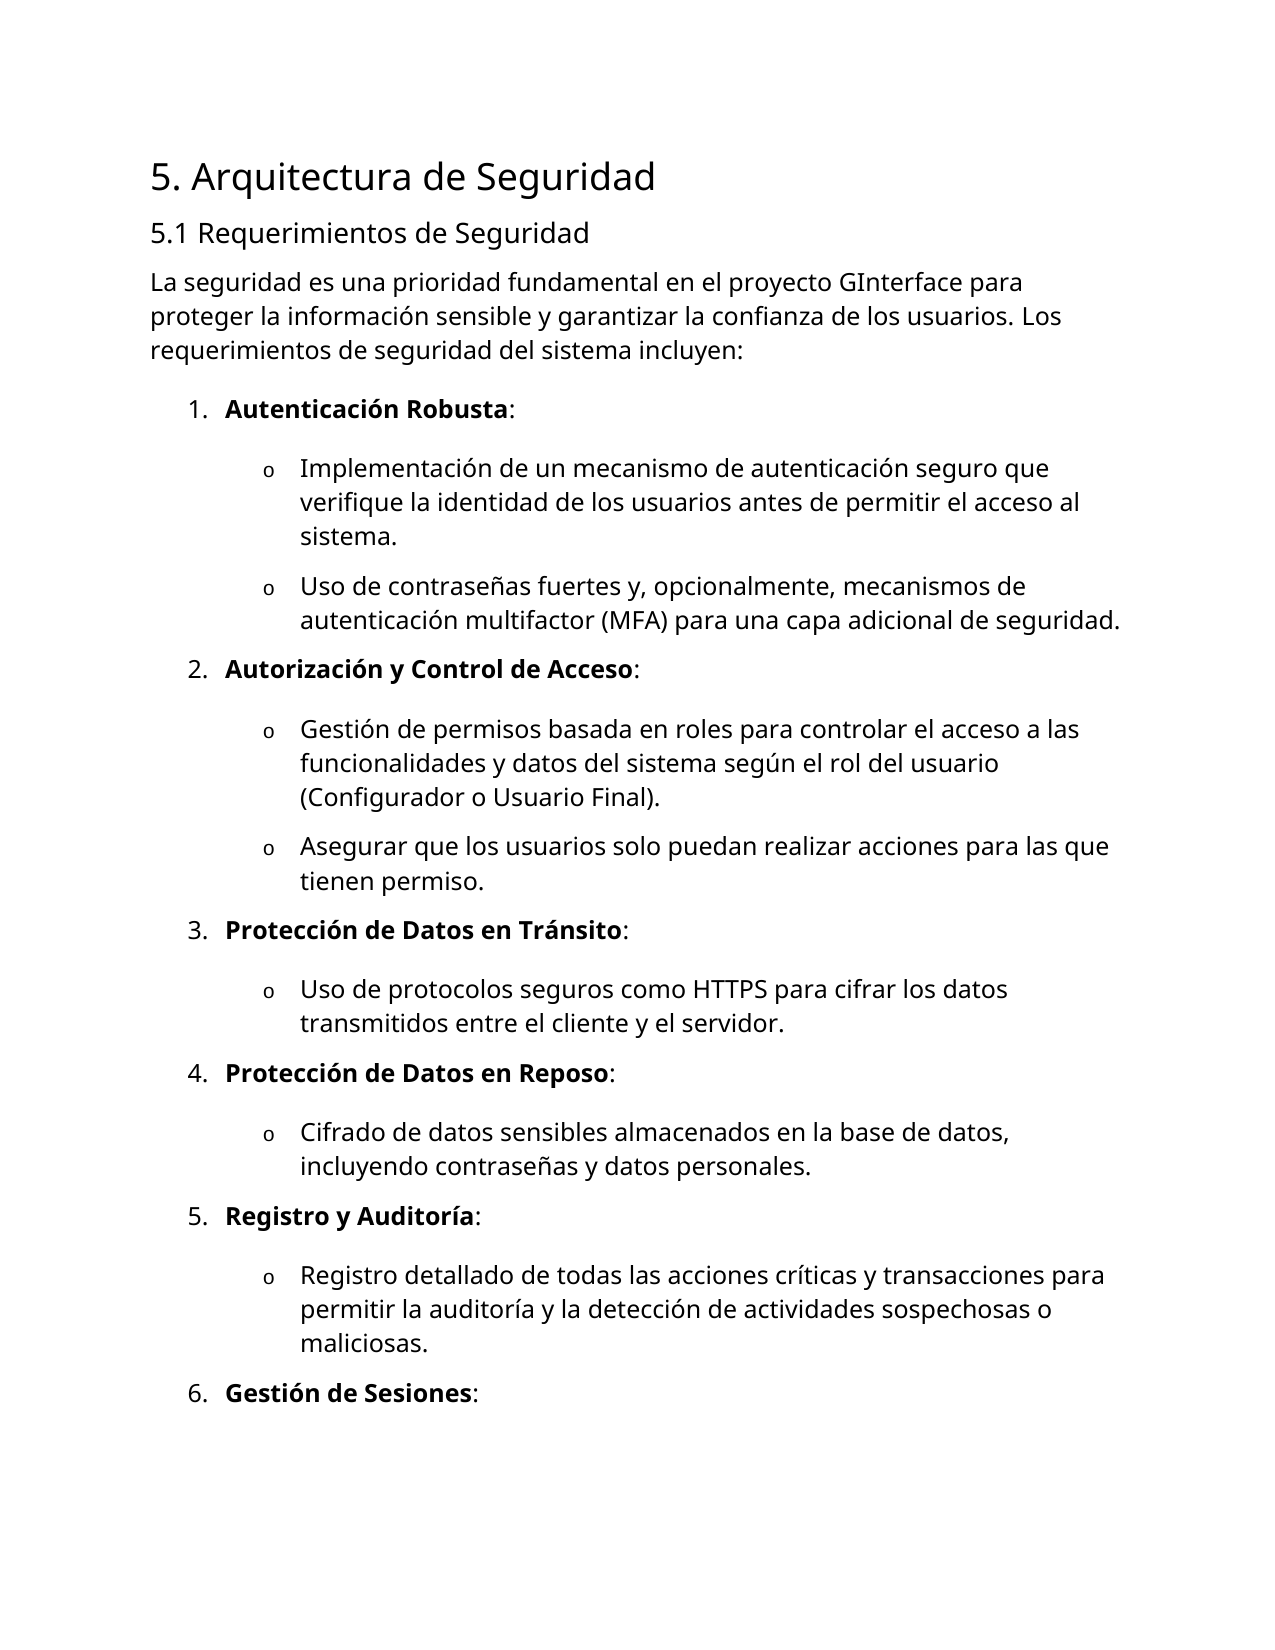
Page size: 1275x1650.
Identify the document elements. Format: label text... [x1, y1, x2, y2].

text 5.1 Requerimientos de Seguridad [150, 213, 1125, 252]
list Registro detallado de todas las acciones críticas y transacciones para permitir la auditoría y la detección de actividades sospechosas o maliciosas. [262, 1257, 1125, 1360]
list Uso de protocolos seguros como HTTPS para cifrar los datos transmitidos entre el cliente y el servidor. [262, 972, 1125, 1040]
list Protección de Datos en Reposo: [187, 1056, 1125, 1090]
list Cifrado de datos sensibles almacenados en la base de datos, incluyendo contraseñas y datos personales. [262, 1115, 1125, 1183]
list Protección de Datos en Tránsito: [187, 913, 1125, 947]
text 5. Arquitectura de Seguridad [150, 150, 1125, 201]
list Implementación de un mecanismo de autenticación seguro que verifique la identidad de los usuarios antes de permitir el acceso al sistema. [262, 451, 1125, 553]
list Gestión de Sesiones: [187, 1375, 1125, 1409]
list Gestión de permisos basada en roles para controlar el acceso a las funcionalidades y datos del sistema según el rol del usuario (Configurador o Usuario Final). [262, 711, 1125, 813]
list Autenticación Robusta: [187, 392, 1125, 426]
list Registro y Auditoría: [187, 1198, 1125, 1232]
list Uso de contraseñas fuertes y, opcionalmente, mecanismos de autenticación multifactor (MFA) para una capa adicional de seguridad. [262, 568, 1125, 637]
list Autorización y Control de Acceso: [187, 652, 1125, 686]
list Asegurar que los usuarios solo puedan realizar acciones para las que tienen permiso. [262, 829, 1125, 897]
text La seguridad es una prioridad fundamental en el proyecto GInterface para proteger la información sensible y garantizar la confianza de los usuarios. Los requerimientos de seguridad del sistema incluyen: [150, 264, 1125, 367]
